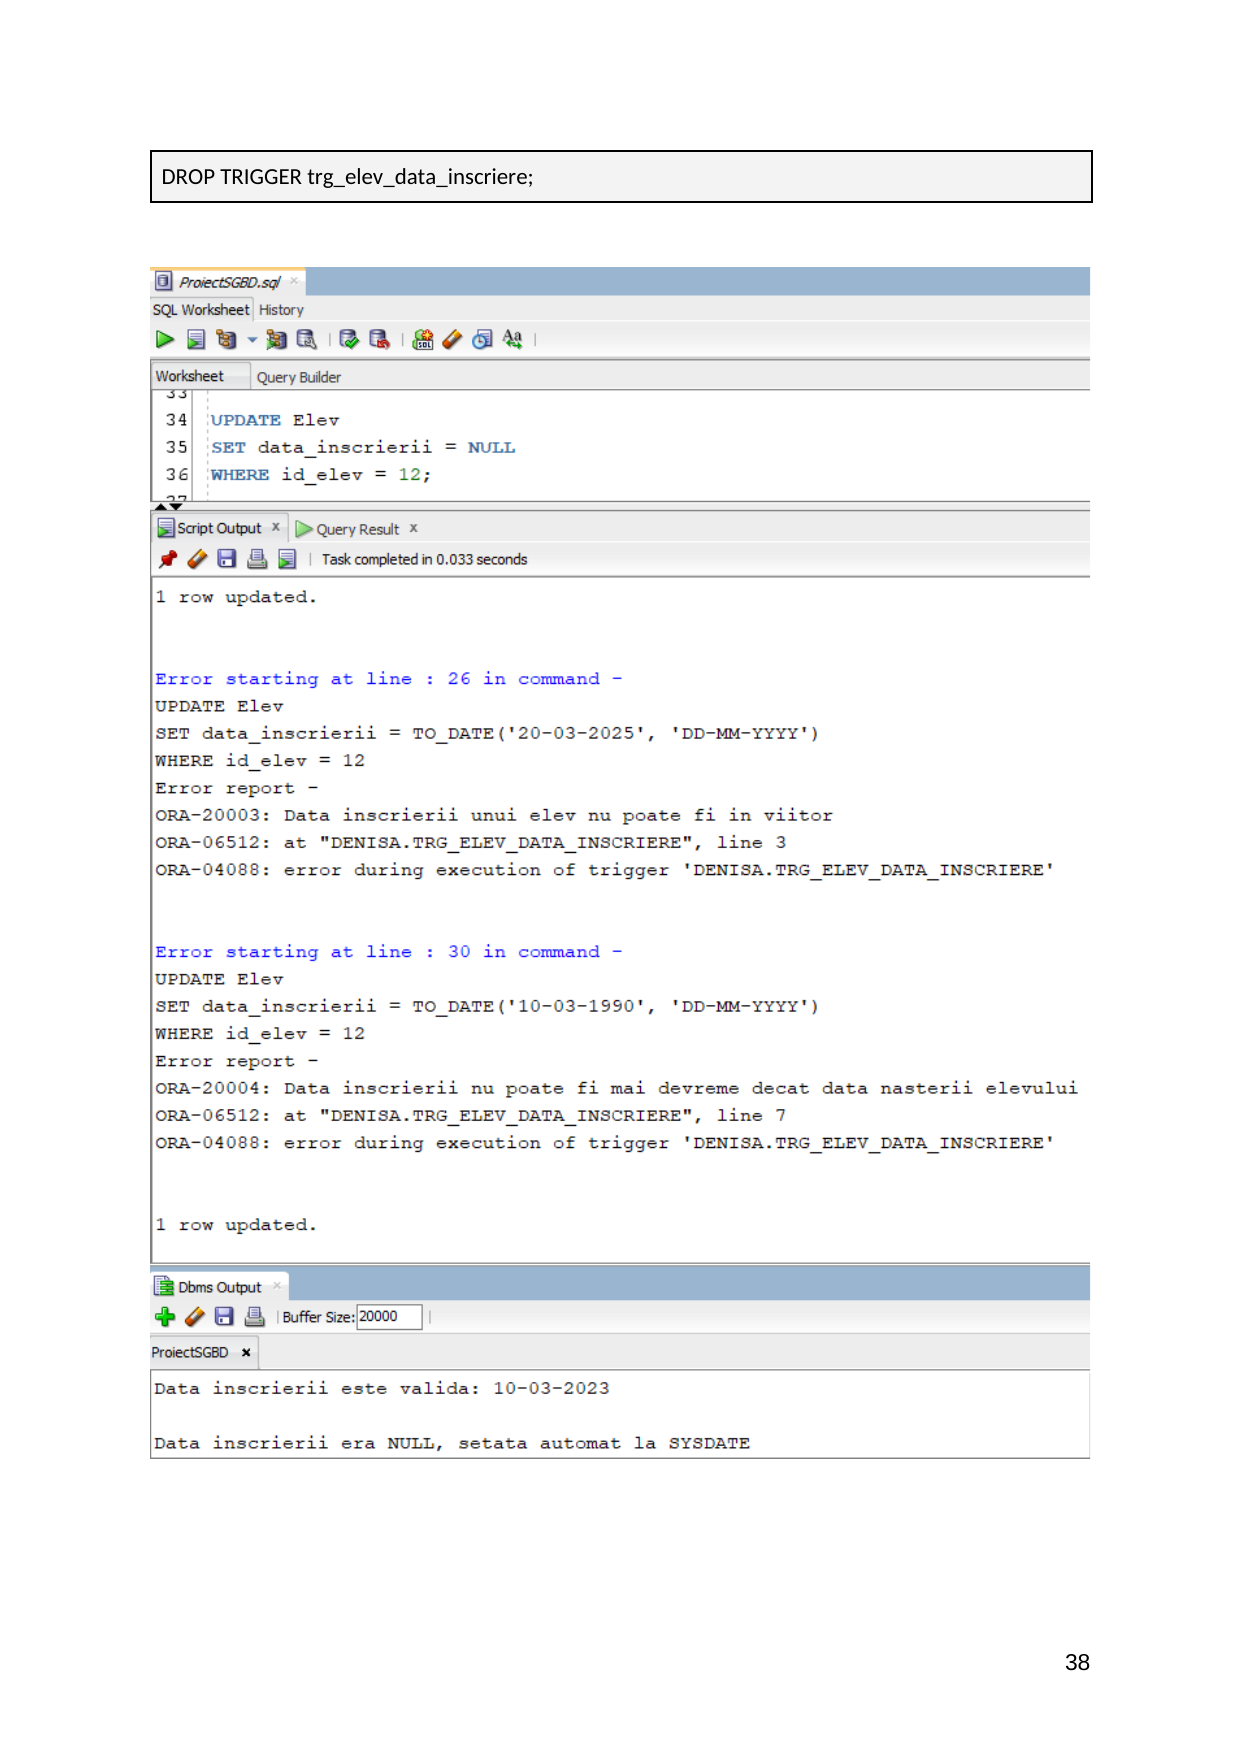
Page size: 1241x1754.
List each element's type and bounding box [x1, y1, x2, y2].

table_header [152, 152, 1091, 201]
picture [150, 267, 1091, 1459]
